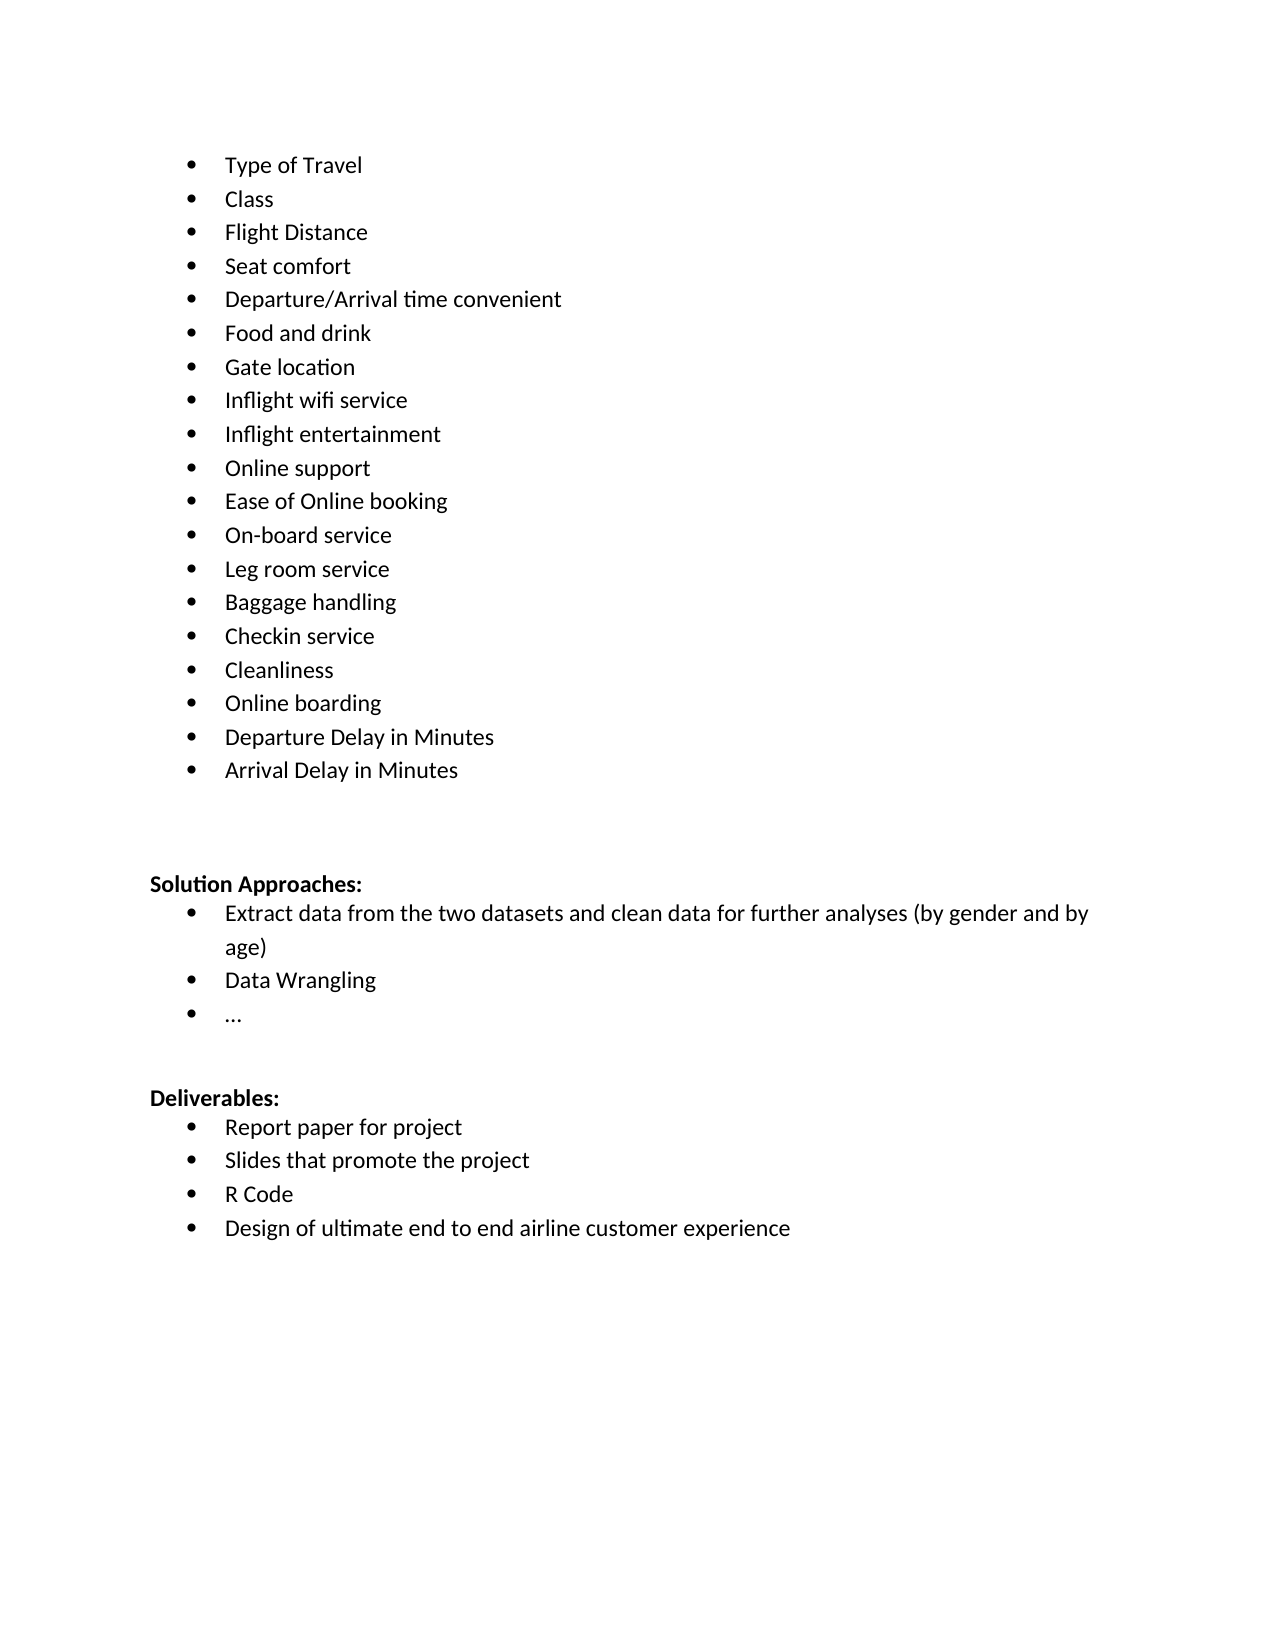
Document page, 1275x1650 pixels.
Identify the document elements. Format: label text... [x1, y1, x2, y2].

list Report paper for project [187, 1112, 1125, 1141]
list Food and drink [187, 318, 1125, 347]
list Flight Distance [187, 217, 1125, 247]
list Online boarding [187, 688, 1125, 718]
list Slides that promote the project [187, 1146, 1125, 1175]
list Arrival Delay in Minutes [187, 756, 1125, 785]
list Design of ultimate end to end airline customer experience [187, 1213, 1125, 1242]
list … [187, 999, 1125, 1028]
list Departure Delay in Minutes [187, 722, 1125, 751]
list Cleanliness [187, 655, 1125, 684]
list Data Wrangling [187, 965, 1125, 994]
list Leg room service [187, 554, 1125, 583]
list Online support [187, 453, 1125, 482]
list On-board service [187, 520, 1125, 549]
list Type of Travel [187, 150, 1125, 179]
list Class [187, 184, 1125, 213]
list Departure/Arrival time convenient [187, 284, 1125, 314]
list Checkin service [187, 621, 1125, 650]
list R Code [187, 1179, 1125, 1208]
list Gate location [187, 352, 1125, 381]
text Deliverables: [150, 1083, 1125, 1112]
list Ease of Online booking [187, 486, 1125, 516]
text Solution Approaches: [150, 869, 1125, 898]
list Inflight wifi service [187, 386, 1125, 415]
list Inflight entertainment [187, 419, 1125, 448]
list Baggage handling [187, 587, 1125, 617]
list Seat comfort [187, 251, 1125, 280]
list Extract data from the two datasets and clean data for further analyses (by gender and by age) [187, 898, 1125, 961]
